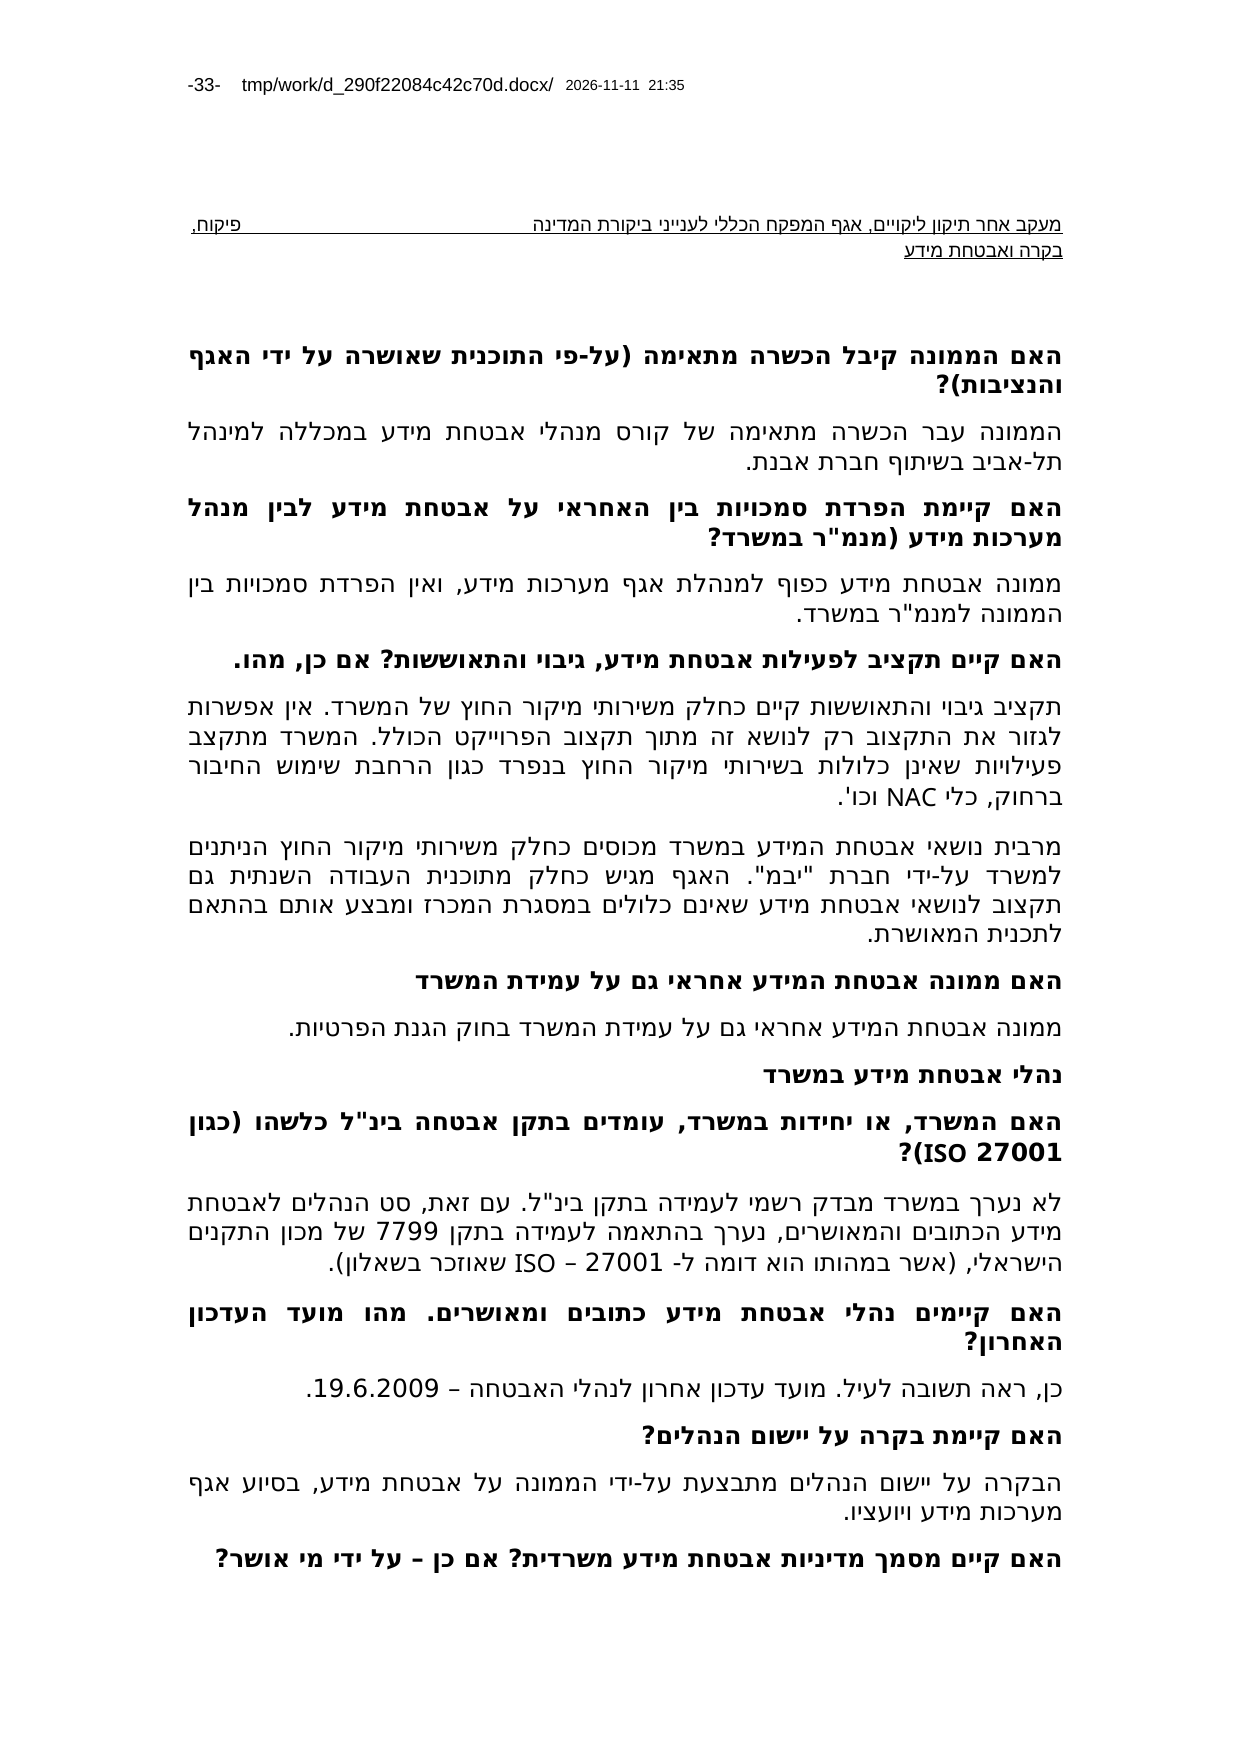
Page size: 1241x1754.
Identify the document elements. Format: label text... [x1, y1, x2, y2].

text מרבית נושאי אבטחת המידע במשרד מכוסים כחלק משירותי מיקור החוץ הניתנים למשרד על-ידי חברת "יבמ". האגף מגיש כחלק מתוכנית העבודה השנתית גם תקצוב לנושאי אבטחת מידע שאינם כלולים במסגרת המכרז ומבצע אותם בהתאם לתכנית המאושרת. [187, 832, 1063, 948]
text הבקרה על יישום הנהלים מתבצעת על-ידי הממונה על אבטחת מידע, בסיוע אגף מערכות מידע ויועציו. [187, 1468, 1063, 1526]
text האם קיים מסמך מדיניות אבטחת מידע משרדית? אם כן – על ידי מי אושר? [187, 1544, 1063, 1573]
text כן, ראה תשובה לעיל. מועד עדכון אחרון לנהלי האבטחה – 19.6.2009. [187, 1374, 1063, 1403]
text האם המשרד, או יחידות במשרד, עומדים בתקן אבטחה בינ"ל כלשהו (כגון 27001 ISO)? [187, 1107, 1063, 1170]
text האם קיימת בקרה על יישום הנהלים? [187, 1421, 1063, 1450]
text לא נערך במשרד מבדק רשמי לעמידה בתקן בינ"ל. עם זאת, סט הנהלים לאבטחת מידע הכתובים והמאושרים, נערך בהתאמה לעמידה בתקן 7799 של מכון התקנים הישראלי, (אשר במהותו הוא דומה ל- 27001 – ISO שאוזכר בשאלון). [187, 1188, 1063, 1280]
text האם ממונה אבטחת המידע אחראי גם על עמידת המשרד [187, 966, 1063, 995]
text ממונה אבטחת המידע אחראי גם על עמידת המשרד בחוק הגנת הפרטיות. [187, 1013, 1063, 1042]
text הממונה עבר הכשרה מתאימה של קורס מנהלי אבטחת מידע במכללה למינהל תל-אביב בשיתוף חברת אבנת. [187, 418, 1063, 476]
text האם קיימת הפרדת סמכויות בין האחראי על אבטחת מידע לבין מנהל מערכות מידע (מנמ"ר במשרד? [187, 494, 1063, 552]
text תקציב גיבוי והתאוששות קיים כחלק משירותי מיקור החוץ של המשרד. אין אפשרות לגזור את התקצוב רק לנושא זה מתוך תקצוב הפרוייקט הכולל. המשרד מתקצב פעילויות שאינן כלולות בשירותי מיקור החוץ בנפרד כגון הרחבת שימוש החיבור ברחוק, כלי NAC וכו'. [187, 693, 1063, 814]
text האם קיימים נהלי אבטחת מידע כתובים ומאושרים. מהו מועד העדכון האחרון? [187, 1298, 1063, 1356]
text האם הממונה קיבל הכשרה מתאימה (על-פי התוכנית שאושרה על ידי האגף והנציבות)? [187, 342, 1063, 400]
text האם קיים תקציב לפעילות אבטחת מידע, גיבוי והתאוששות? אם כן, מהו. [187, 646, 1063, 675]
text נהלי אבטחת מידע במשרד [187, 1060, 1063, 1089]
text ממונה אבטחת מידע כפוף למנהלת אגף מערכות מידע, ואין הפרדת סמכויות בין הממונה למנמ"ר במשרד. [187, 570, 1063, 628]
